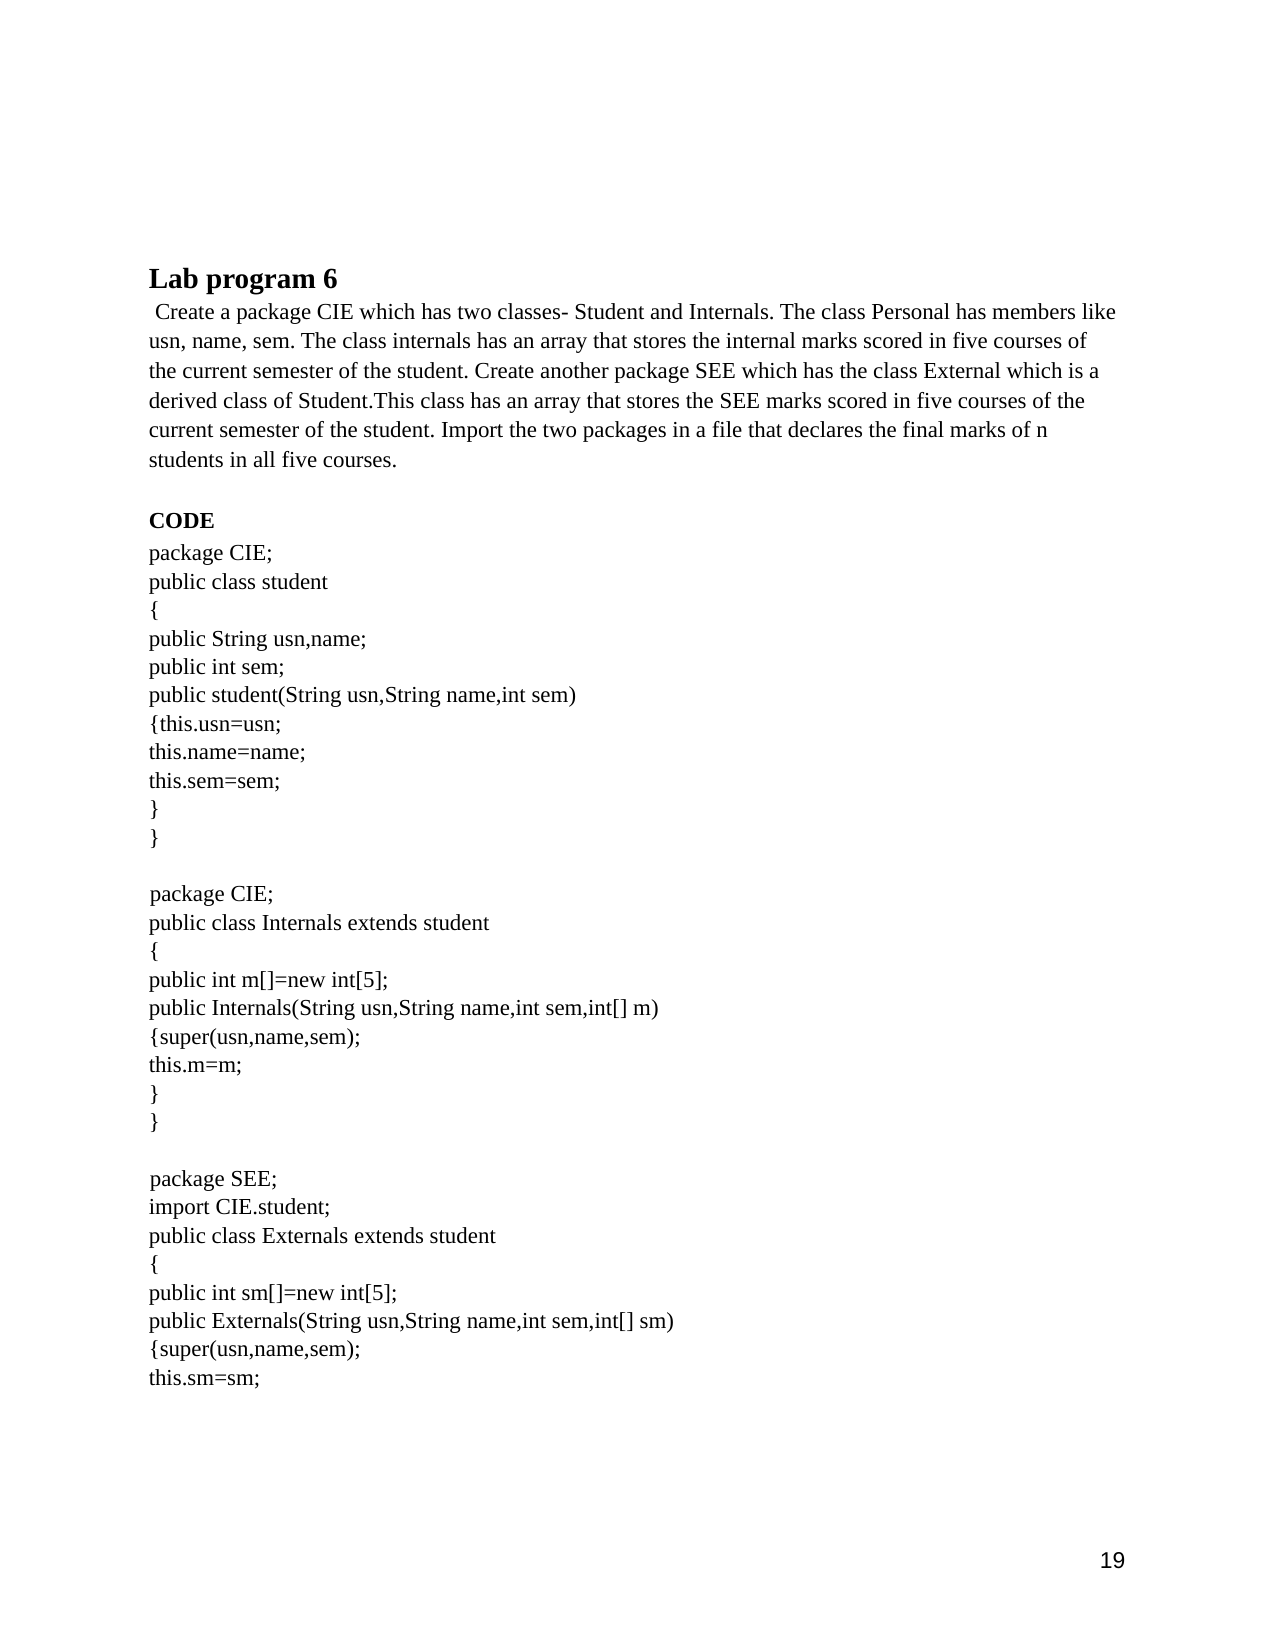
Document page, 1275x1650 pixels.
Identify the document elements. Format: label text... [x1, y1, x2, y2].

subtitle { [148, 937, 1124, 964]
subtitle public class Internals extends student [148, 909, 1124, 935]
subtitle this.m=m; [148, 1051, 1124, 1077]
subtitle package CIE; [148, 539, 1124, 566]
subtitle Lab program 6 [148, 262, 1124, 295]
subtitle package CIE; [148, 852, 1124, 907]
subtitle public int m[]=new int[5]; [148, 966, 1124, 992]
subtitle public int sem; [148, 653, 1124, 679]
subtitle public class student [148, 568, 1124, 594]
subtitle {super(usn,name,sem); [148, 1336, 1124, 1362]
subtitle public Internals(String usn,String name,int sem,int[] m) [148, 994, 1124, 1021]
subtitle } package SEE; [148, 1108, 1124, 1191]
subtitle public String usn,name; [148, 624, 1124, 651]
subtitle {this.usn=usn; [148, 710, 1124, 736]
subtitle public student(String usn,String name,int sem) [148, 681, 1124, 708]
subtitle { [148, 596, 1124, 622]
subtitle { [148, 1250, 1124, 1277]
subtitle public Externals(String usn,String name,int sem,int[] sm) [148, 1307, 1124, 1333]
subtitle this.name=name; [148, 738, 1124, 765]
subtitle this.sem=sem; [148, 767, 1124, 793]
subtitle } [148, 795, 1124, 822]
subtitle {super(usn,name,sem); [148, 1023, 1124, 1049]
subtitle import CIE.student; [148, 1193, 1124, 1220]
text Create a package CIE which has two classes- Student and Internals. The class Personal has members like usn, name, sem. The class internals has an array that stores the internal marks scored in five courses of the current semester of the student. Create another package SEE which has the class External which is a derived class of Student.This class has an array that stores the SEE marks scored in five courses of the current semester of the student. Import the two packages in a file that declares the final marks of n students in all five courses. [148, 298, 1119, 472]
subtitle CODE [148, 507, 1124, 533]
subtitle } [148, 1079, 1124, 1106]
subtitle public class Externals extends student [148, 1222, 1124, 1248]
subtitle this.sm=sm; [148, 1364, 1124, 1390]
subtitle } [148, 824, 1124, 850]
subtitle public int sm[]=new int[5]; [148, 1279, 1124, 1305]
